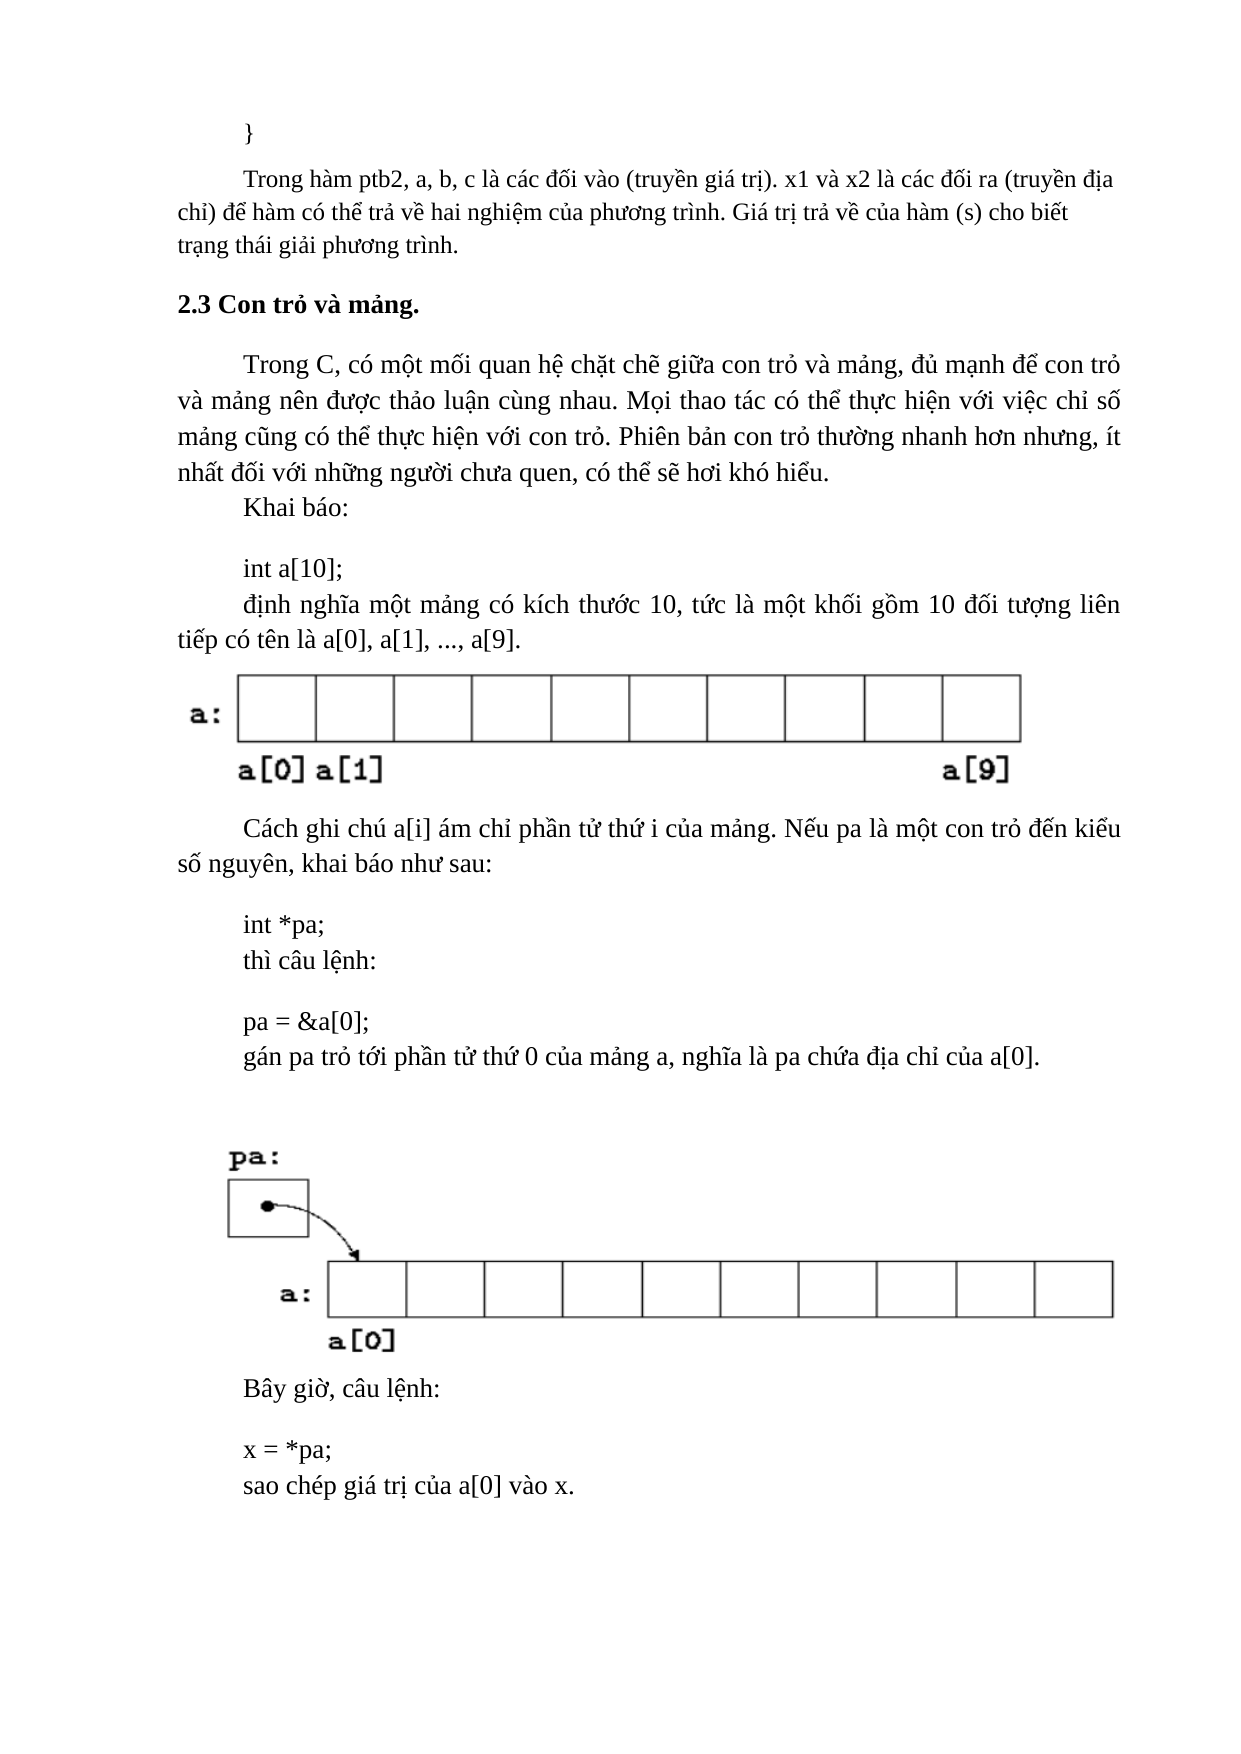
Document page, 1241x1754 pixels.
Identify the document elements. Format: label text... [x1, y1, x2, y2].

text Trong C, có một mối quan hệ chặt chẽ giữa con trỏ và mảng, đủ mạnh để con trỏ và mảng nên được thảo luận cùng nhau. Mọi thao tác có thể thực hiện với việc chỉ số mảng cũng có thể thực hiện với con trỏ. Phiên bản con trỏ thường nhanh hơn nhưng, ít nhất đối với những người chưa quen, có thể sẽ hơi khó hiểu. [177, 348, 1122, 487]
text Khai báo: [177, 491, 1122, 522]
text thì câu lệnh: [177, 944, 1122, 975]
text int a[10]; [177, 552, 1122, 583]
text x = *pa; [177, 1433, 1122, 1464]
text Trong hàm ptb2, a, b, c là các đối vào (truyền giá trị). x1 và x2 là các đối ra (truyền địa chỉ) để hàm có thể trả về hai nghiệm của phương trình. Giá trị trả về của hàm (s) cho biết trạng thái giải phương trình. [177, 164, 1122, 258]
text 2.3 Con trỏ và mảng. [177, 288, 1122, 319]
text gán pa trỏ tới phần tử thứ 0 của mảng a, nghĩa là pa chứa địa chỉ của a[0]. [177, 1040, 1122, 1072]
text pa = &a[0]; [177, 1005, 1122, 1036]
picture [181, 1133, 1132, 1364]
text } [177, 118, 1122, 147]
text định nghĩa một mảng có kích thước 10, tức là một khối gồm 10 đối tượng liên tiếp có tên là a[0], a[1], ..., a[9]. [177, 588, 1122, 655]
text int *pa; [177, 908, 1122, 939]
text sao chép giá trị của a[0] vào x. [177, 1469, 1122, 1500]
picture [183, 661, 1030, 803]
